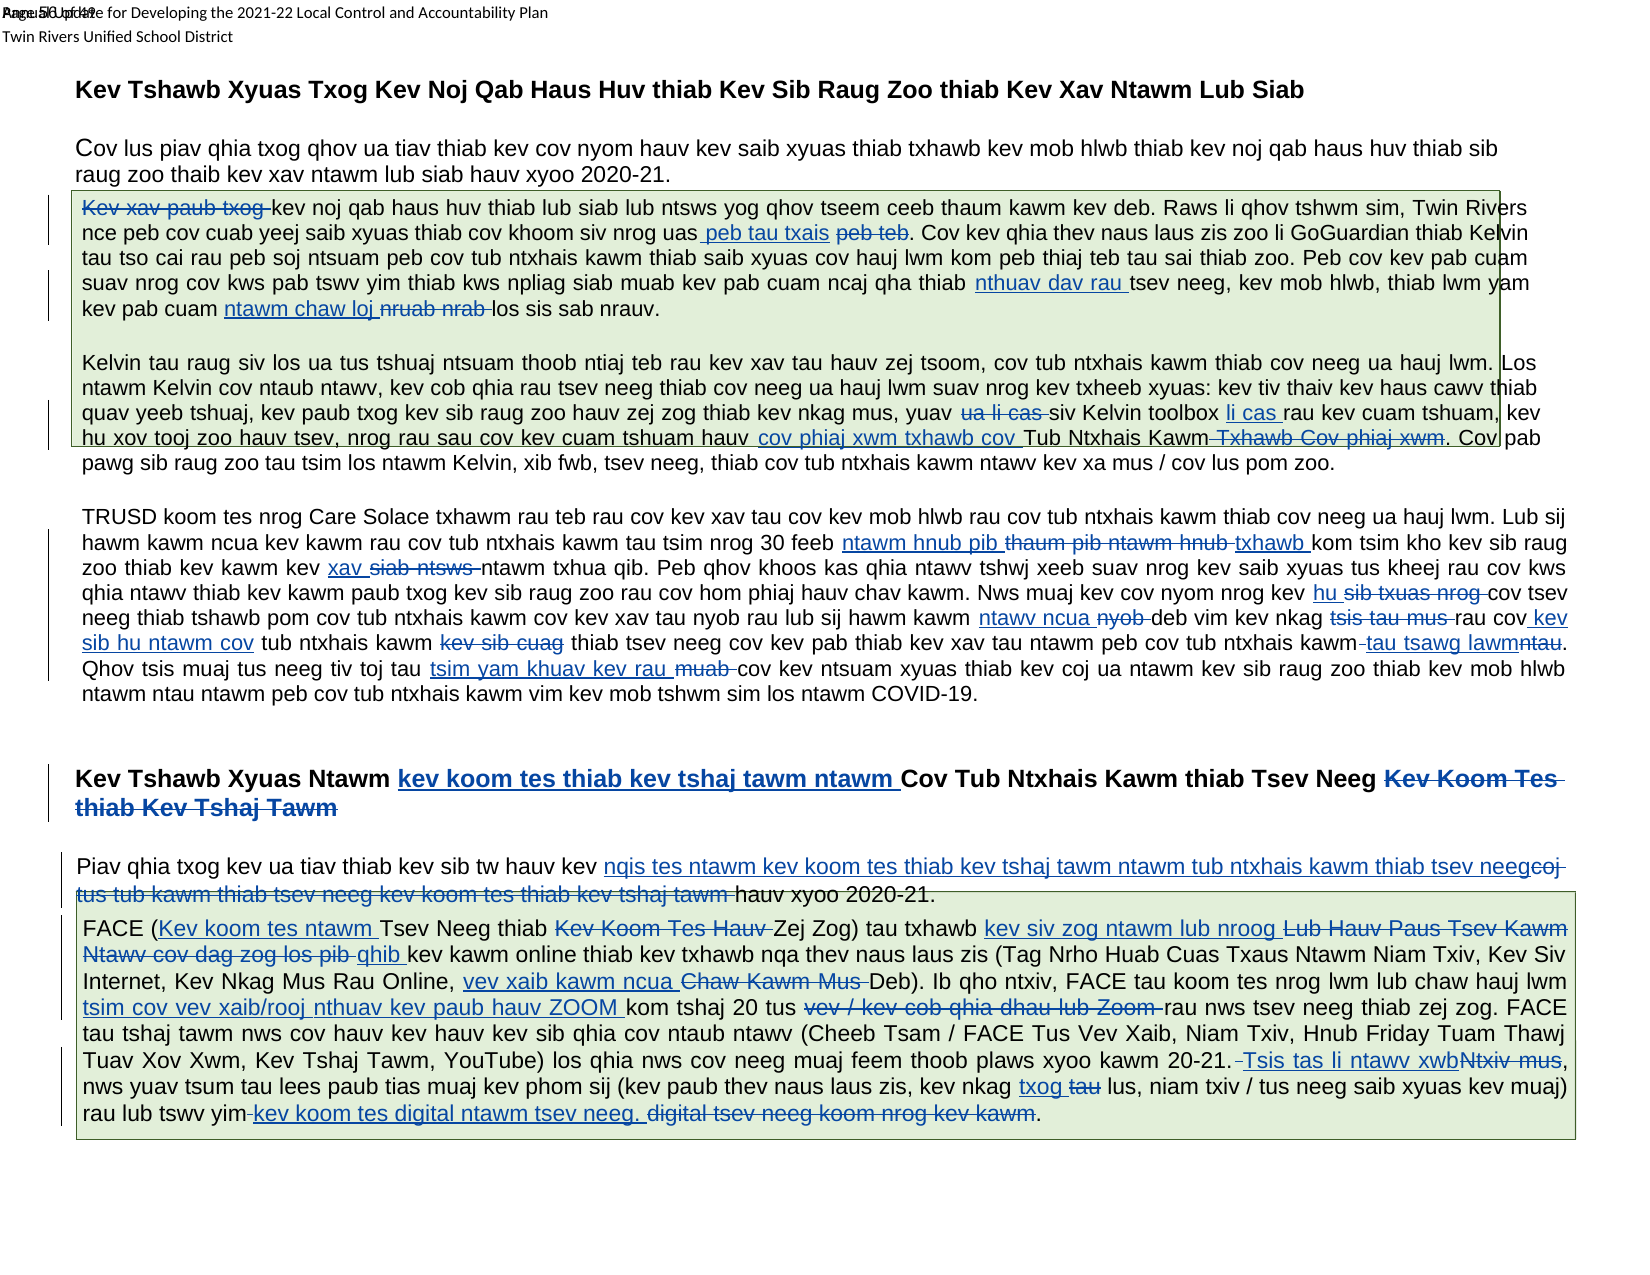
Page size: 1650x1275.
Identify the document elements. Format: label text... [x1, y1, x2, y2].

text Kelvin tau raug siv los ua tus tshuaj ntsuam thoob ntiaj teb rau kev xav tau hauv zej tsoom, cov tub ntxhais kawm thiab cov neeg ua hauj lwm. Los ntawm Kelvin cov ntaub ntawv, kev cob qhia rau tsev neeg thiab cov neeg ua hauj lwm suav nrog kev txheeb xyuas: kev tiv thaiv kev haus cawv thiab quav yeeb tshuaj, kev paub txog kev sib raug zoo hauv zej zog thiab kev nkag mus, yuav siv Kelvin toolbox rau kev cuam tshuam, kev hu xov tooj zoo hauv tsev, nrog rau sau cov kev cuam tshuam hauv Tub Ntxhais Kawm. Cov pab pawg sib raug zoo tau tsim los ntawm Kelvin, xib fwb, tsev neeg, thiab cov tub ntxhais kawm ntawv kev xa mus / cov lus pom zoo. [82, 349, 1541, 476]
subtitle Kev Tshawb Xyuas Ntawm Cov Tub Ntxhais Kawm thiab Tsev Neeg [75, 764, 1587, 822]
text Cov lus piav qhia txog qhov ua tiav thiab kev cov nyom hauv kev saib xyuas thiab txhawb kev mob hlwb thiab kev noj qab haus huv thiab sib raug zoo thaib kev xav ntawm lub siab hauv xyoo 2020-21. [75, 132, 1539, 188]
subtitle Kev Tshawb Xyuas Txog Kev Noj Qab Haus Huv thiab Kev Sib Raug Zoo thiab Kev Xav Ntawm Lub Siab [75, 75, 1587, 104]
text kev noj qab haus huv thiab lub siab lub ntsws yog qhov tseem ceeb thaum kawm kev deb. Raws li qhov tshwm sim, Twin Rivers nce peb cov cuab yeej saib xyuas thiab cov khoom siv nrog uas . Cov kev qhia thev naus laus zis zoo li GoGuardian thiab Kelvin tau tso cai rau peb soj ntsuam peb cov tub ntxhais kawm thiab saib xyuas cov hauj lwm kom peb thiaj teb tau sai thiab zoo. Peb cov kev pab cuam suav nrog cov kws pab tswv yim thiab kws npliag siab muab kev pab cuam ncaj qha thiab tsev neeg, kev mob hlwb, thiab lwm yam kev pab cuam los sis sab nrauv. [82, 195, 1530, 321]
text TRUSD koom tes nrog Care Solace txhawm rau teb rau cov kev xav tau cov kev mob hlwb rau cov tub ntxhais kawm thiab cov neeg ua hauj lwm. Lub sij hawm kawm ncua kev kawm rau cov tub ntxhais kawm tau tsim nrog 30 feeb kom tsim kho kev sib raug zoo thiab kev kawm kev ntawm txhua qib. Peb qhov khoos kas qhia ntawv tshwj xeeb suav nrog kev saib xyuas tus kheej rau cov kws qhia ntawv thiab kev kawm paub txog kev sib raug zoo rau cov hom phiaj hauv chav kawm. Nws muaj kev cov nyom nrog kev cov tsev neeg thiab tshawb pom cov tub ntxhais kawm cov kev xav tau nyob rau lub sij hawm kawm deb vim kev nkag rau cov tub ntxhais kawm thiab tsev neeg cov kev pab thiab kev xav tau ntawm peb cov tub ntxhais kawm. Qhov tsis muaj tus neeg tiv toj tau cov kev ntsuam xyuas thiab kev coj ua ntawm kev sib raug zoo thiab kev mob hlwb ntawm ntau ntawm peb cov tub ntxhais kawm vim kev mob tshwm sim los ntawm COVID-19. [82, 504, 1568, 706]
